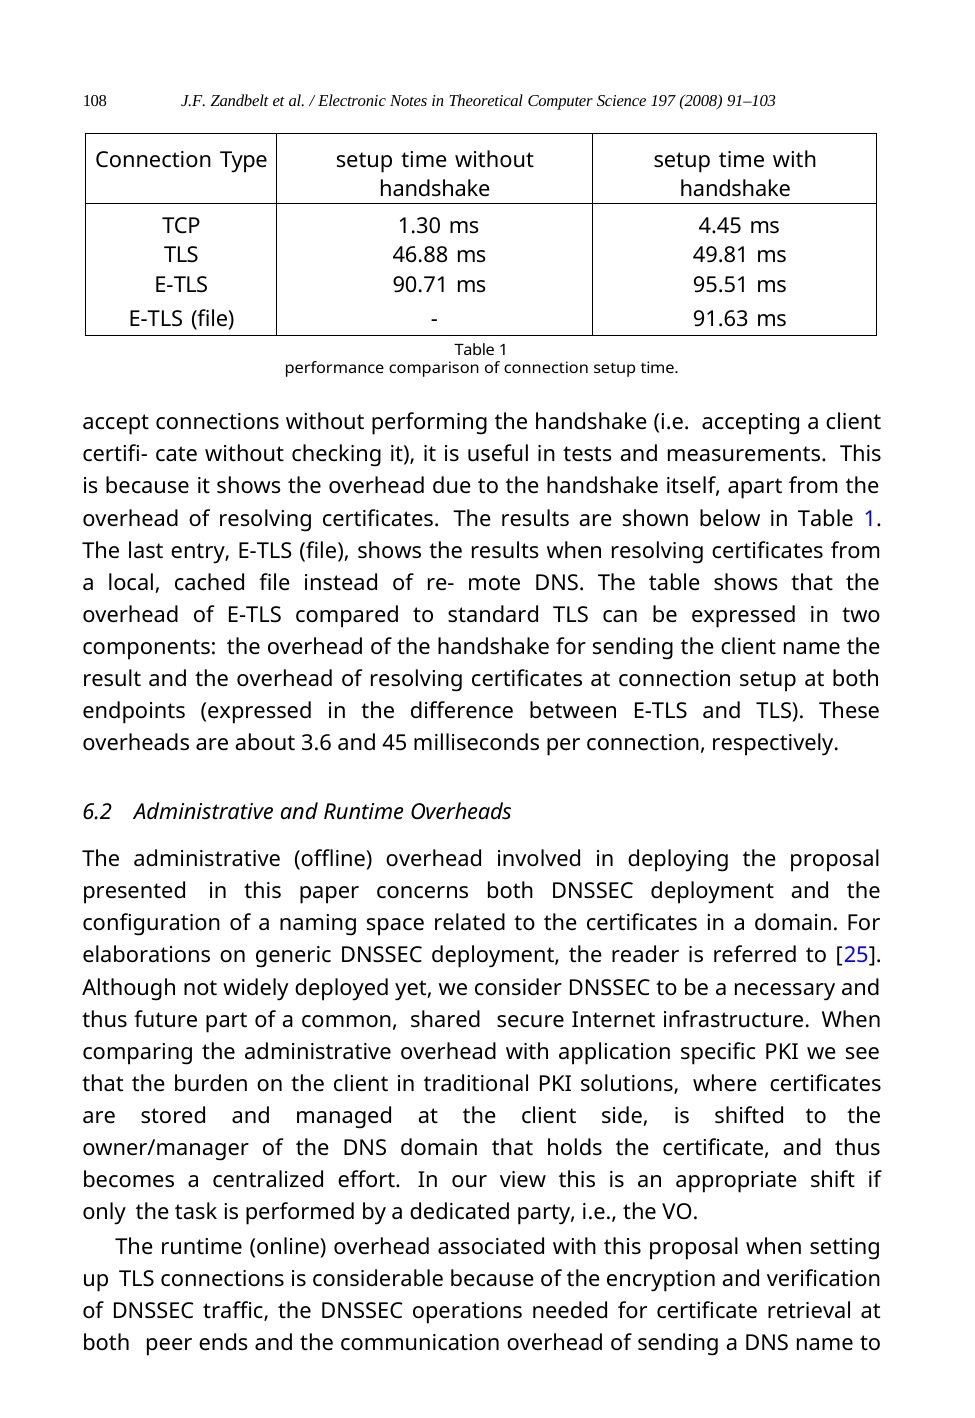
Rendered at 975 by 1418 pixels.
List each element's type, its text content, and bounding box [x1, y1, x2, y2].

table_cell E-TLS (file) [86, 300, 276, 335]
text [82, 1231, 882, 1357]
table_cell 49.81 ms [593, 239, 876, 269]
table_cell 91.63 ms [593, 300, 876, 335]
table_cell E-TLS [86, 269, 276, 299]
text performance comparison of connection setup time. [62, 359, 901, 377]
table_cell TLS [86, 239, 276, 269]
table_cell - [277, 300, 592, 335]
text The administrative (offline) overhead involved in deploying the proposal presented in this paper concerns both DNSSEC deployment and the configuration of a naming space related to the certificates in a domain. For elaborations on generic DNSSEC deployment, the reader is referred to [25]. Although not widely deployed yet, we consider DNSSEC to be a necessary and thus future part of a common, shared secure Internet infrastructure. When comparing the administrative overhead with application specific PKI we see that the burden on the client in traditional PKI solutions, where certificates are stored and managed at the client side, is shifted to the owner/manager of the DNS domain that holds the certificate, and thus becomes a centralized effort. In our view this is an appropriate shift if only the task is performed by a dedicated party, i.e., the VO. [82, 843, 882, 1226]
text Table 1 [62, 340, 901, 359]
table_cell 1.30 ms [277, 204, 592, 239]
table_cell 90.71 ms [277, 269, 592, 299]
table_header Connection Type [86, 134, 276, 203]
text accept connections without performing the handshake (i.e. accepting a client certifi- cate without checking it), it is useful in tests and measurements. This is because it shows the overhead due to the handshake itself, apart from the overhead of resolving certificates. The results are shown below in Table 1. The last entry, E-TLS (file), shows the results when resolving certificates from a local, cached file instead of re- mote DNS. The table shows that the overhead of E-TLS compared to standard TLS can be expressed in two components: the overhead of the handshake for sending the client name the result and the overhead of resolving certificates at connection setup at both endpoints (expressed in the difference between E-TLS and TLS). These overheads are about 3.6 and 45 milliseconds per connection, respectively. [82, 406, 882, 757]
table_header setup time with handshake [593, 134, 876, 203]
list Administrative and Runtime Overheads [82, 796, 904, 826]
table_header setup time without handshake [277, 134, 592, 203]
table_cell TCP [86, 204, 276, 239]
table_cell 46.88 ms [277, 239, 592, 269]
table_cell 4.45 ms [593, 204, 876, 239]
table_cell 95.51 ms [593, 269, 876, 299]
